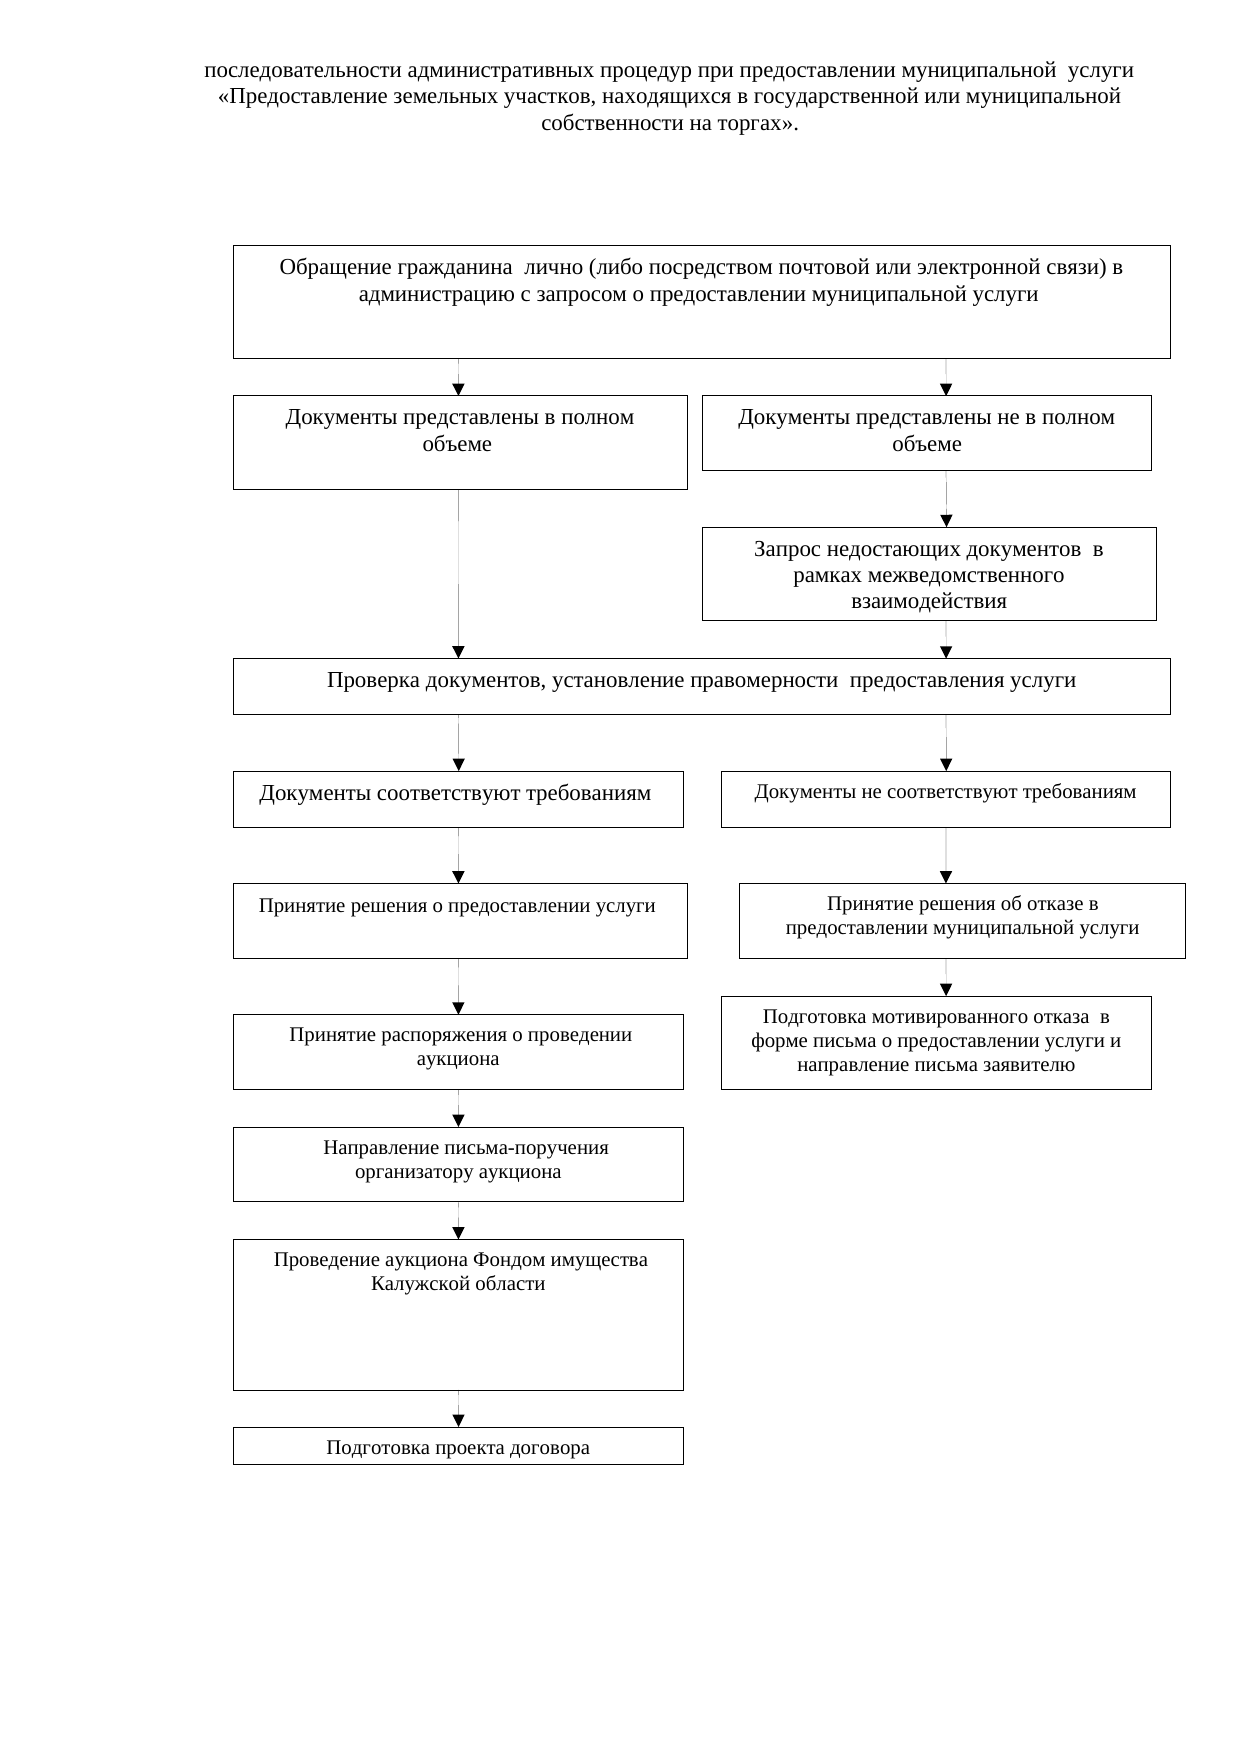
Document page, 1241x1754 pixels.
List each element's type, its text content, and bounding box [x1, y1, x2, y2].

text последовательности административных процедур при предоставлении муниципальной услуги «Предоставление земельных участков, находящихся в государственной или муниципальной собственности на торгах». [177, 56, 1162, 135]
